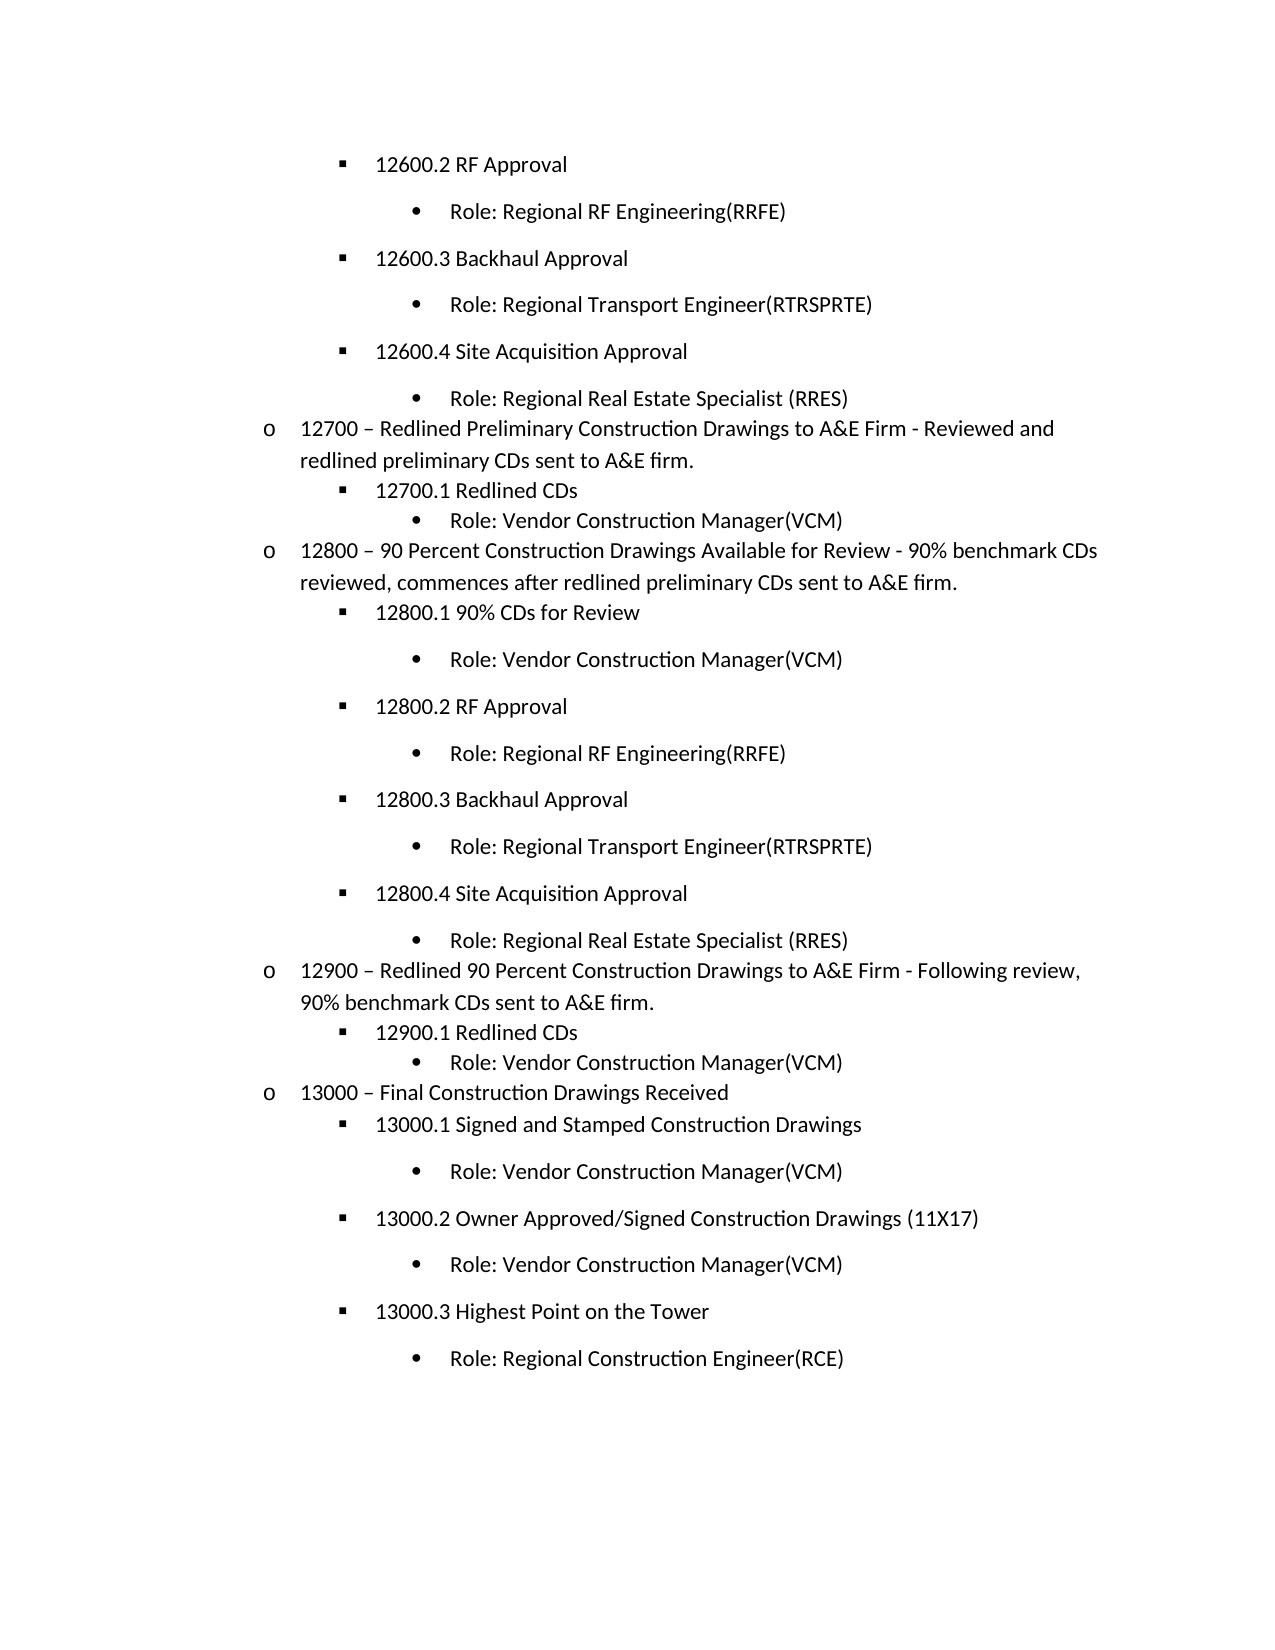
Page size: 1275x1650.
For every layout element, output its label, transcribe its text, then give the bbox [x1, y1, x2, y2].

list 12600.2 RF Approval [337, 150, 1125, 178]
list Role: Vendor Construction Manager(VCM) [412, 1157, 1125, 1185]
list Role: Vendor Construction Manager(VCM) [412, 1048, 1125, 1076]
list 12900 – Redlined 90 Percent Construction Drawings to A&E Firm - Following review, 90% benchmark CDs sent to A&E firm. [262, 956, 1125, 1016]
list Role: Regional Real Estate Specialist (RRES) [412, 384, 1125, 412]
list Role: Regional Transport Engineer(RTRSPRTE) [412, 832, 1125, 861]
list 12800.4 Site Acquisition Approval [337, 879, 1125, 907]
list 12700 – Redlined Preliminary Construction Drawings to A&E Firm - Reviewed and redlined preliminary CDs sent to A&E firm. [262, 414, 1125, 474]
list 13000.1 Signed and Stamped Construction Drawings [337, 1110, 1125, 1138]
list Role: Vendor Construction Manager(VCM) [412, 506, 1125, 534]
list 13000 – Final Construction Drawings Received [262, 1078, 1125, 1108]
list Role: Regional RF Engineering(RRFE) [412, 739, 1125, 767]
list 12800 – 90 Percent Construction Drawings Available for Review - 90% benchmark CDs reviewed, commences after redlined preliminary CDs sent to A&E firm. [262, 537, 1125, 596]
list Role: Vendor Construction Manager(VCM) [412, 1251, 1125, 1278]
list 12900.1 Redlined CDs [337, 1018, 1125, 1046]
list Role: Regional Transport Engineer(RTRSPRTE) [412, 291, 1125, 319]
list 13000.3 Highest Point on the Tower [337, 1297, 1125, 1325]
list 12800.3 Backhaul Approval [337, 786, 1125, 814]
list Role: Regional RF Engineering(RRFE) [412, 197, 1125, 225]
list 12700.1 Redlined CDs [337, 476, 1125, 504]
list Role: Regional Construction Engineer(RCE) [412, 1344, 1125, 1372]
list Role: Vendor Construction Manager(VCM) [412, 645, 1125, 673]
list 12600.3 Backhaul Approval [337, 244, 1125, 272]
list 13000.2 Owner Approved/Signed Construction Drawings (11X17) [337, 1204, 1125, 1232]
list 12800.1 90% CDs for Review [337, 598, 1125, 626]
list Role: Regional Real Estate Specialist (RRES) [412, 926, 1125, 954]
list 12600.4 Site Acquisition Approval [337, 337, 1125, 366]
list 12800.2 RF Approval [337, 692, 1125, 720]
